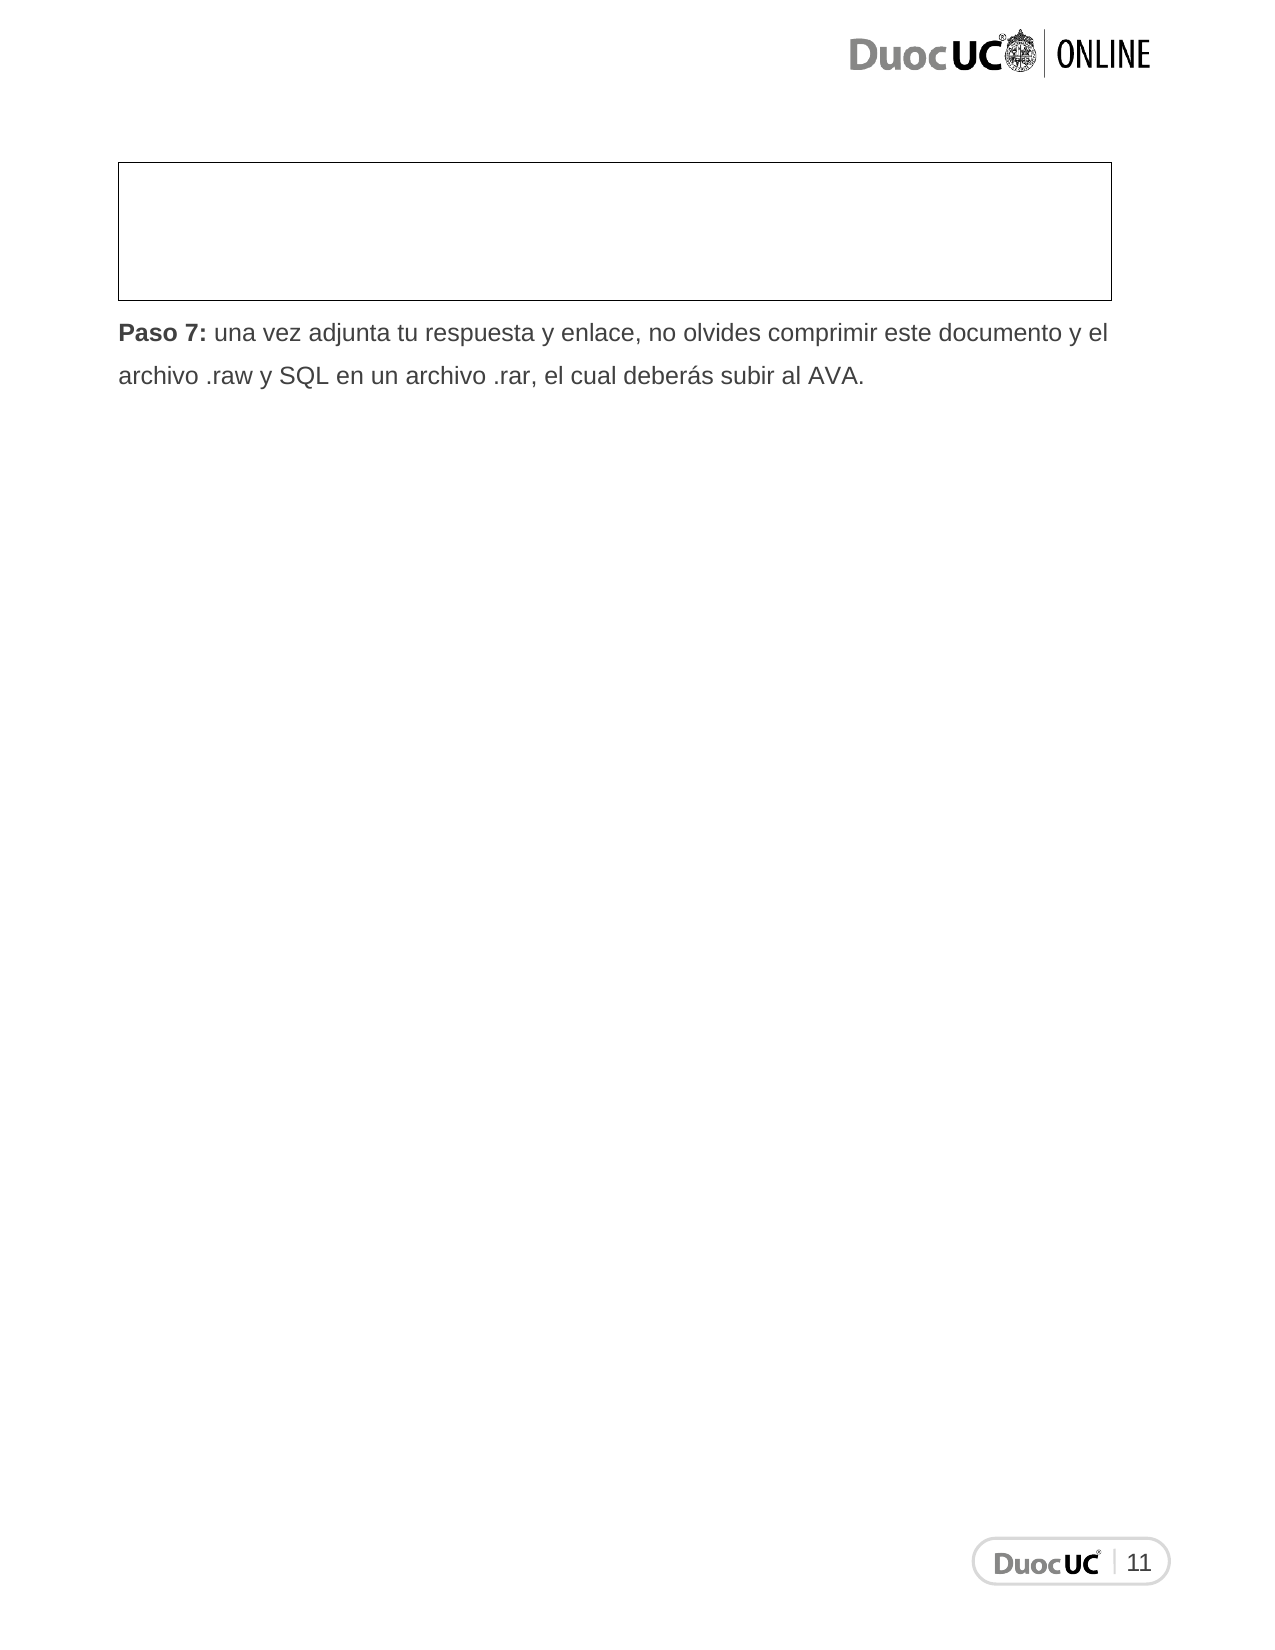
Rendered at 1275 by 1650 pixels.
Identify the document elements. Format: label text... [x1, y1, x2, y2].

picture [981, 1540, 1115, 1582]
picture [830, 3, 1170, 96]
text Paso 7: una vez adjunta tu respuesta y enlace, no olvides comprimir este documento y el archivo .raw y SQL en un archivo .rar, el cual deberás subir al AVA. [118, 318, 1152, 389]
picture [981, 1582, 1115, 1588]
